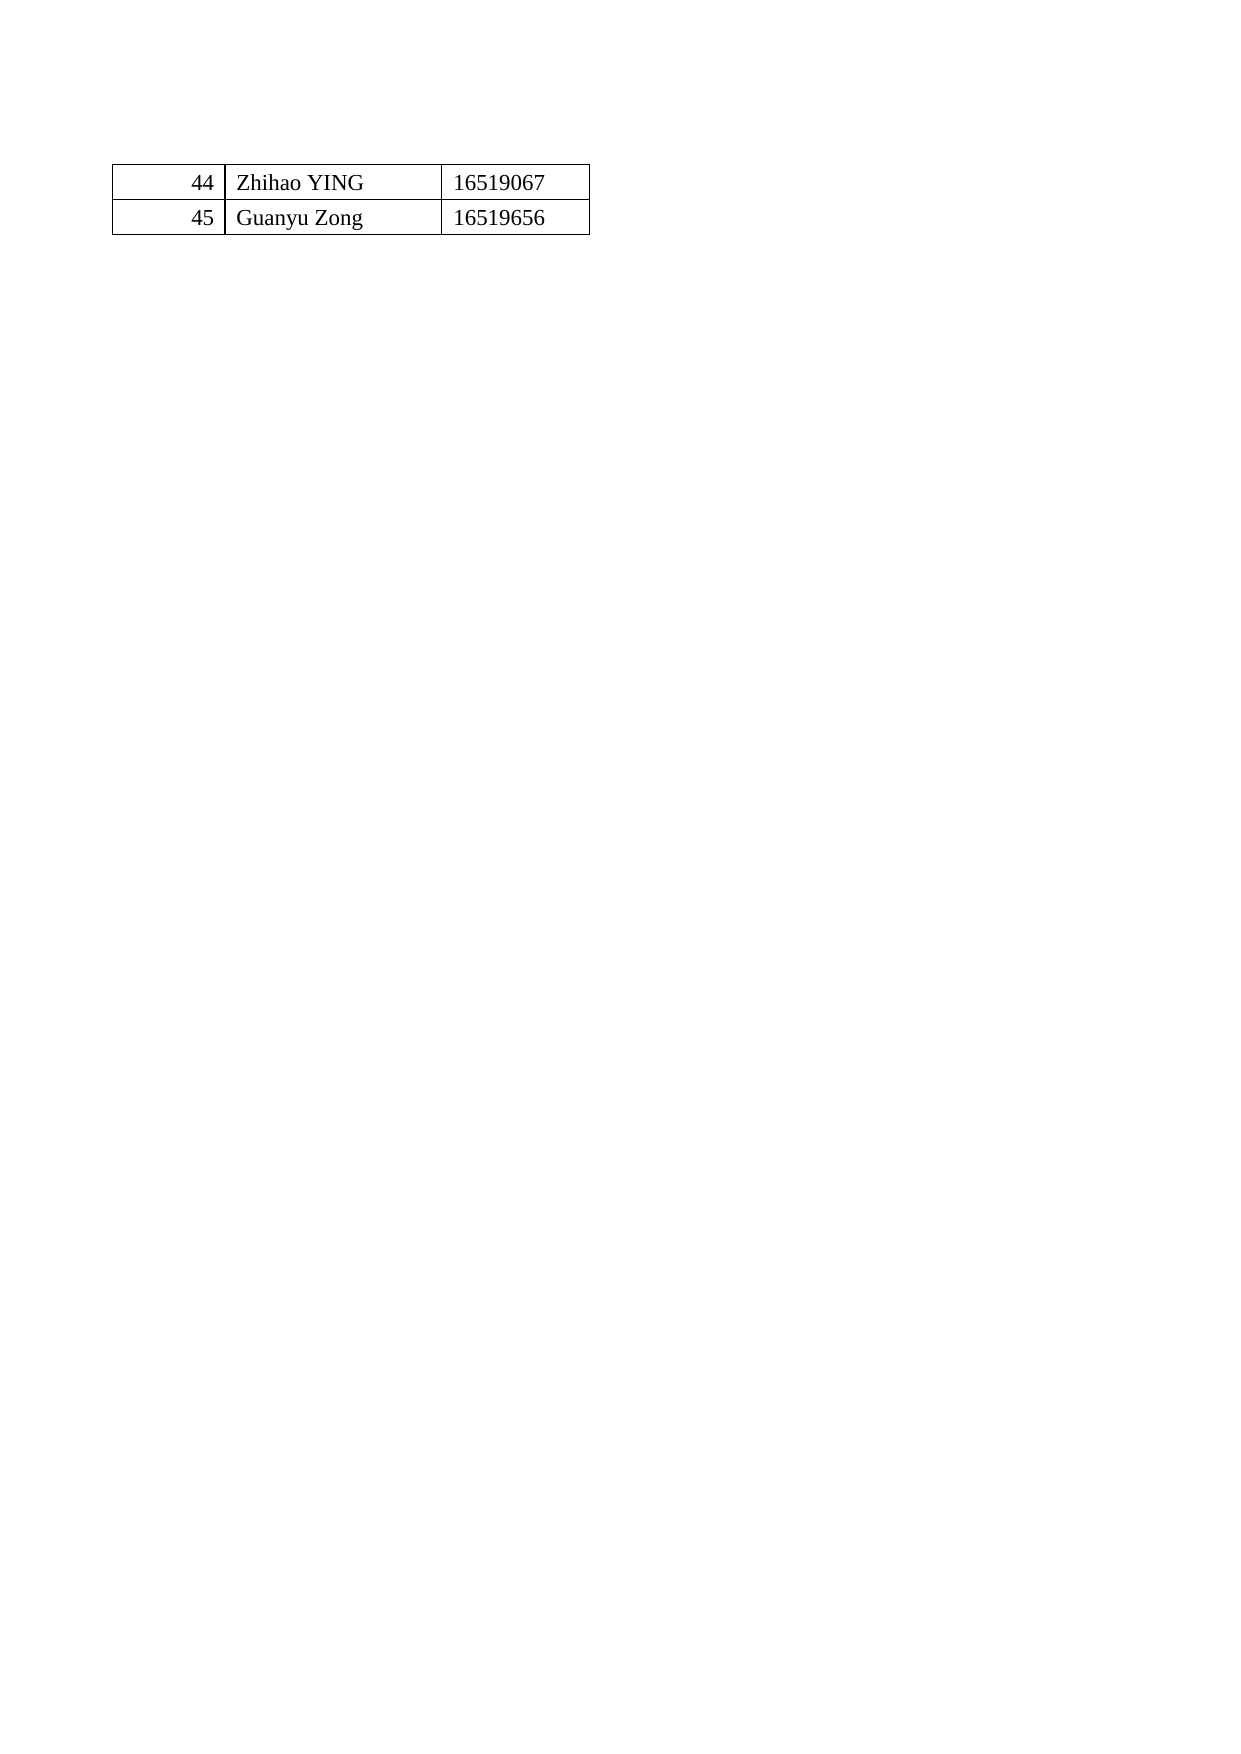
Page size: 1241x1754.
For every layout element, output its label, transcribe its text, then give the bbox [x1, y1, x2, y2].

table_cell 45 [113, 200, 224, 234]
table_cell Zhihao YING [226, 165, 441, 199]
table_cell 44 [113, 165, 224, 199]
table_cell 16519067 [442, 165, 589, 199]
table_cell 16519656 [442, 200, 589, 234]
table_cell Guanyu Zong [226, 200, 441, 234]
